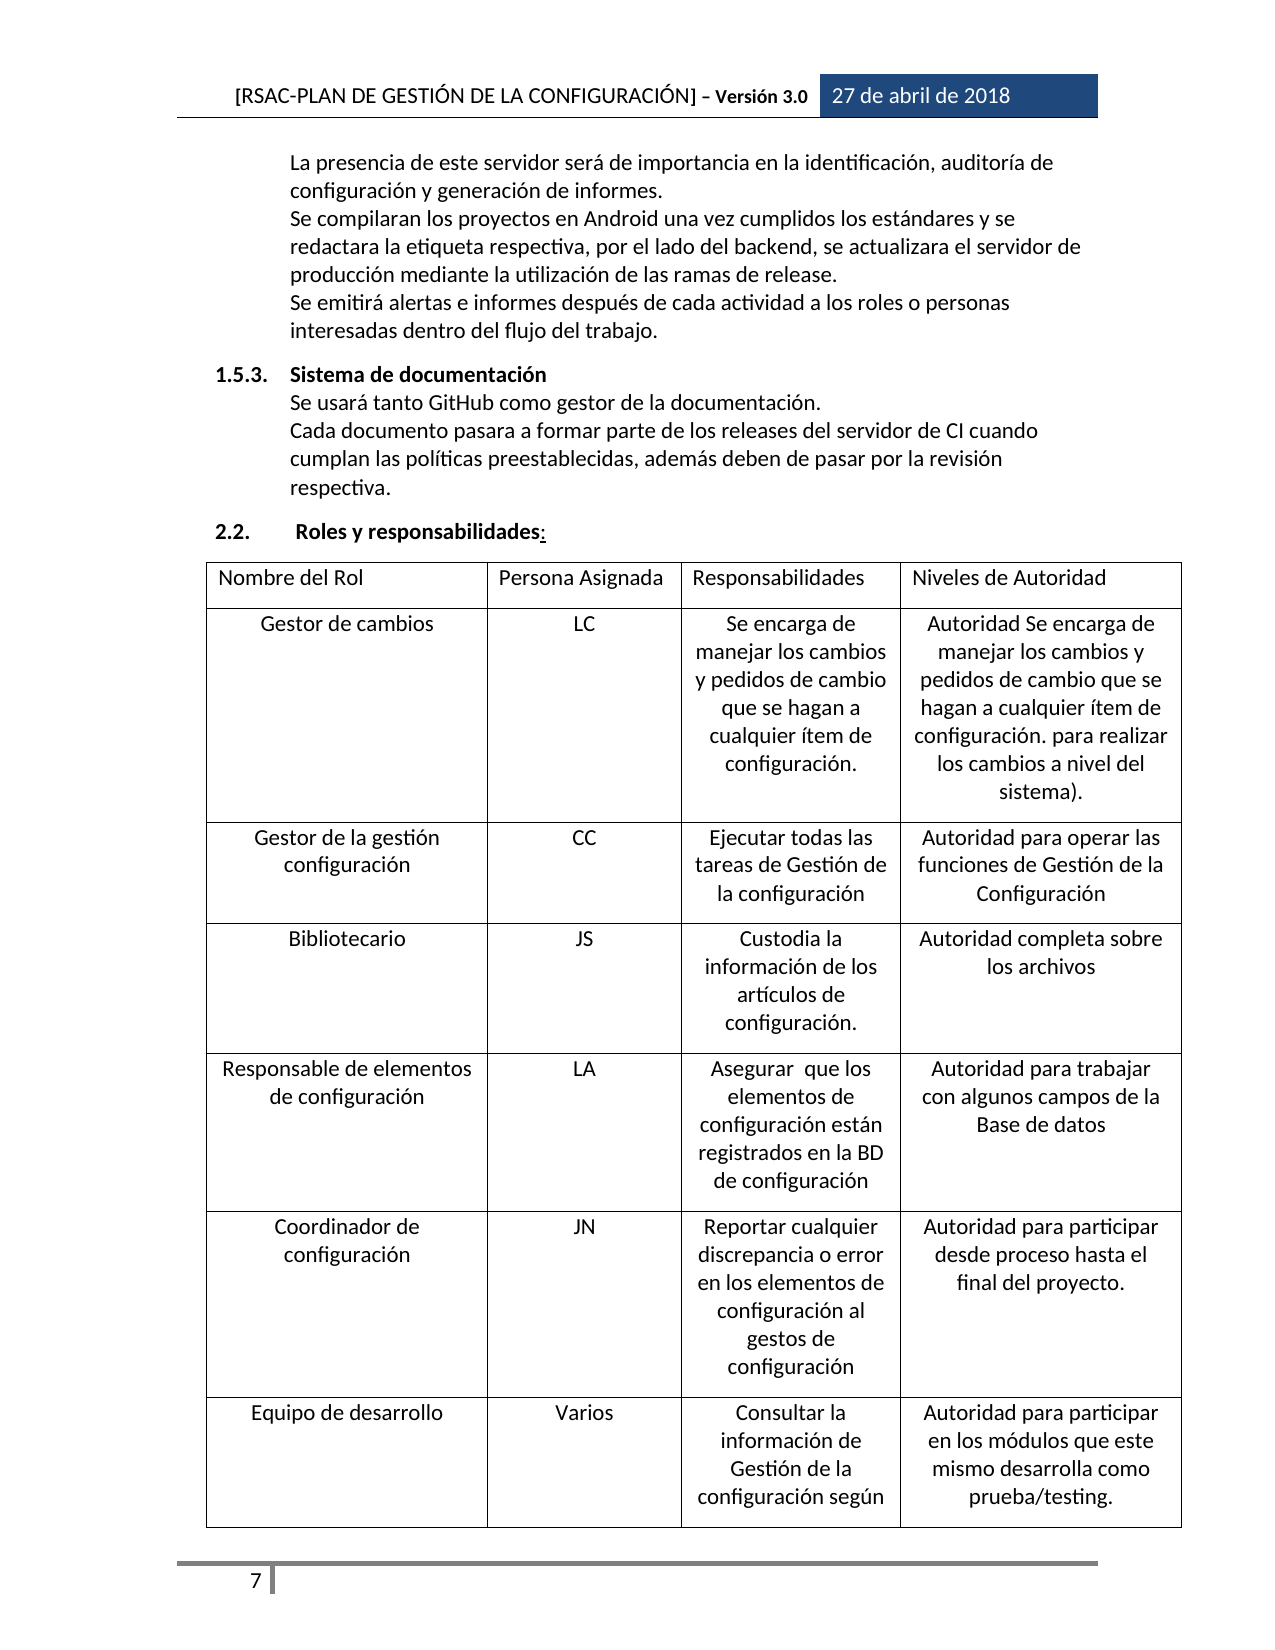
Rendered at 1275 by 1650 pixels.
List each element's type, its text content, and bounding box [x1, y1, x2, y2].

table_cell LC [488, 609, 681, 822]
table_cell LA [488, 1054, 681, 1211]
table_cell Ejecutar todas las tareas de Gestión de la configuración [682, 823, 900, 923]
table_cell Consultar la información de Gestión de la configuración según sus [682, 1398, 900, 1527]
table_cell Bibliotecario [207, 924, 487, 1053]
table_cell Gestor de la gestión configuración [207, 823, 487, 923]
table_cell Autoridad para participar desde proceso hasta el final del proyecto. [901, 1212, 1181, 1397]
list Sistema de documentación Se usará tanto GitHub como gestor de la documentación. Cada documento pasara a formar parte de los releases del servidor de CI cuando cumplan las políticas preestablecidas, además deben de pasar por la revisión respectiva. [215, 361, 1098, 501]
table_cell Autoridad para operar las funciones de Gestión de la Configuración [901, 823, 1181, 923]
table_cell Reportar cualquier discrepancia o error en los elementos de configuración al gestos de configuración [682, 1212, 900, 1397]
table_header Niveles de Autoridad [901, 563, 1181, 608]
table_cell Equipo de desarrollo [207, 1398, 487, 1527]
table_cell Gestor de cambios [207, 609, 487, 822]
table_cell Se encarga de manejar los cambios y pedidos de cambio que se hagan a cualquier ítem de configuración. [682, 609, 900, 822]
table_cell Responsable de elementos de configuración [207, 1054, 487, 1211]
table_cell Autoridad completa sobre los archivos [901, 924, 1181, 1053]
table_cell CC [488, 823, 681, 923]
table_cell JN [488, 1212, 681, 1397]
table_cell Asegurar que los elementos de configuración están registrados en la BD de configuración [682, 1054, 900, 1211]
table_cell Coordinador de configuración [207, 1212, 487, 1397]
table_header Responsabilidades [682, 563, 900, 608]
text 2.2. Roles y responsabilidades: [215, 517, 1098, 545]
table_cell Autoridad para trabajar con algunos campos de la Base de datos [901, 1054, 1181, 1211]
table_cell Autoridad Se encarga de manejar los cambios y pedidos de cambio que se hagan a cualquier ítem de configuración. para realizar los cambios a nivel del sistema). [901, 609, 1181, 822]
table_cell Autoridad para participar en los módulos que este mismo desarrolla como prueba/testing. [901, 1398, 1181, 1527]
table_cell JS [488, 924, 681, 1053]
table_cell Custodia la información de los artículos de configuración. [682, 924, 900, 1053]
table_cell Varios [488, 1398, 681, 1527]
table_header Nombre del Rol [207, 563, 487, 608]
table_header Persona Asignada [488, 563, 681, 608]
